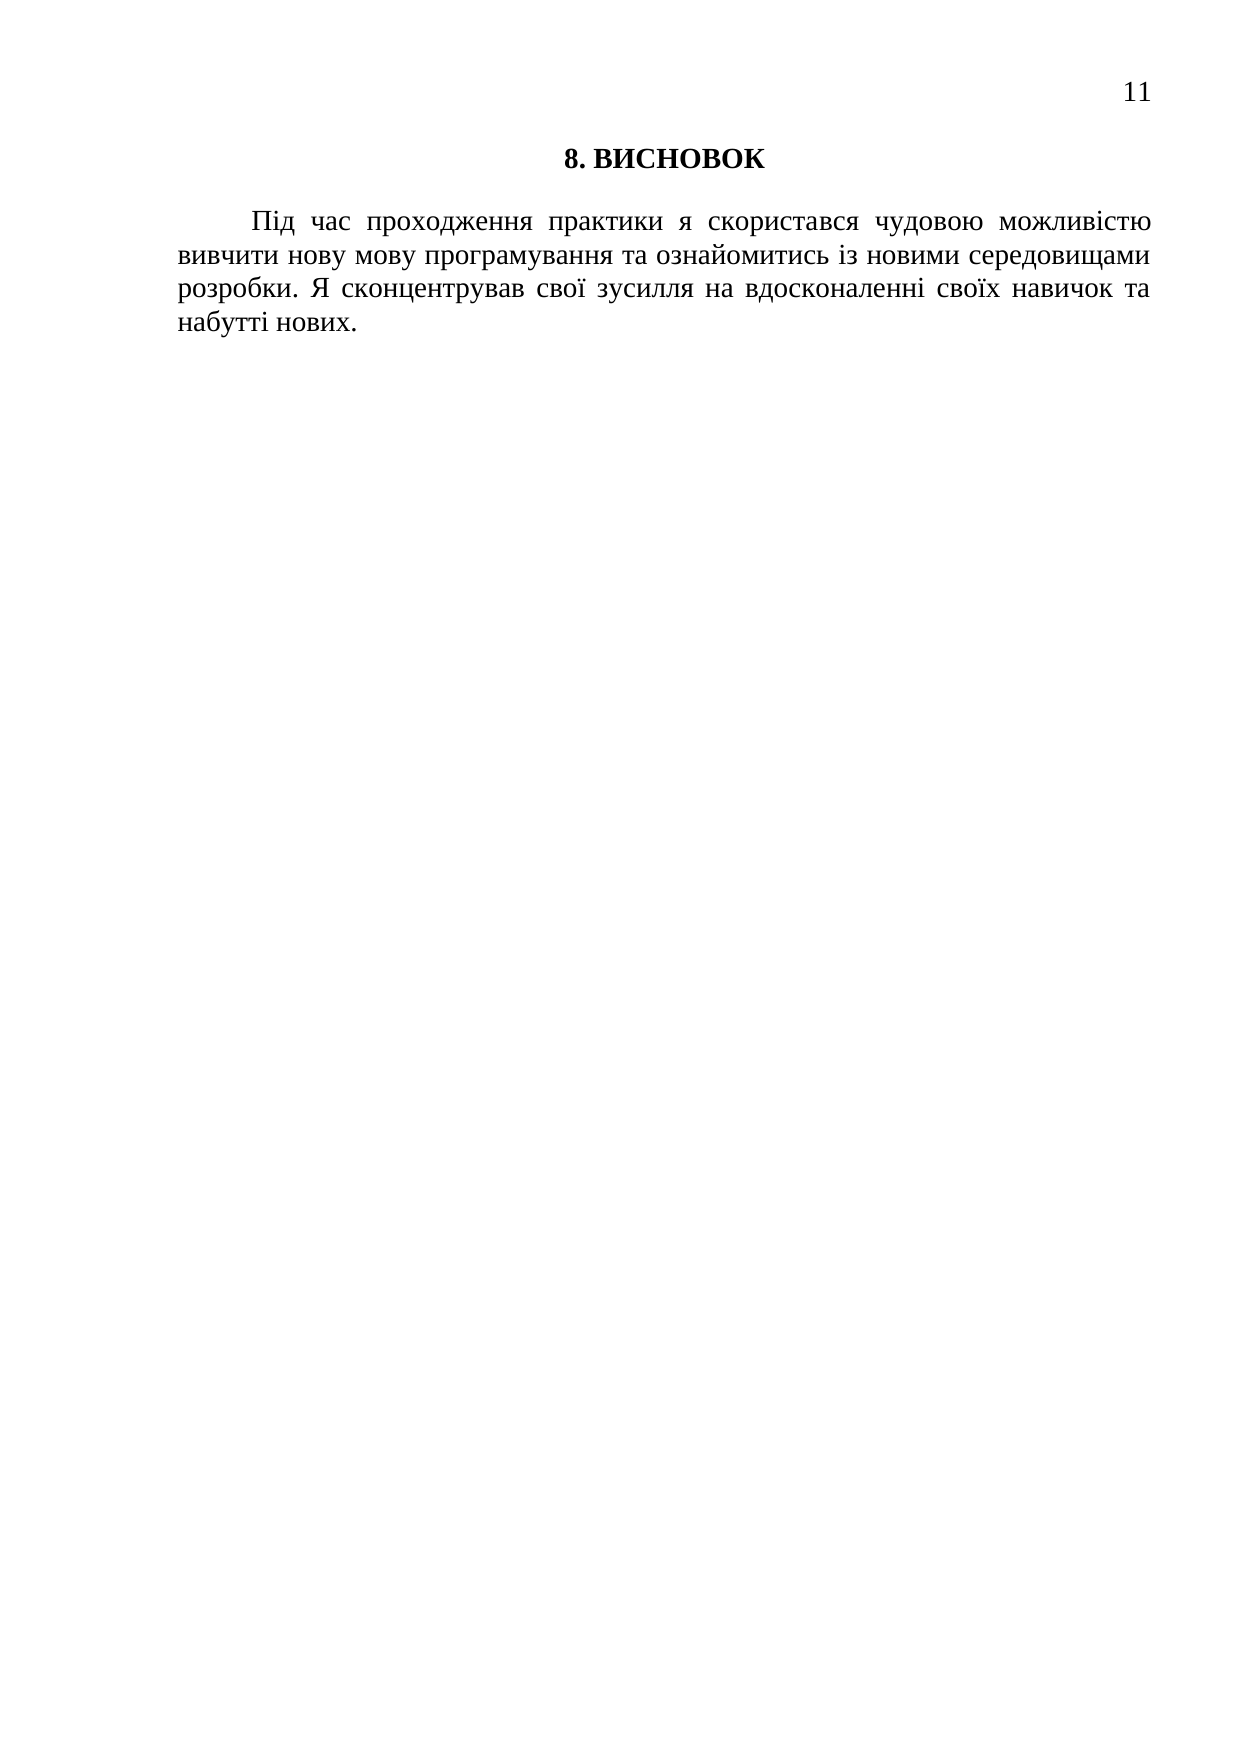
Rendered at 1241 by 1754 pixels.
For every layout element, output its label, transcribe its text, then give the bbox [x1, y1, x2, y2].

text Під час проходження практики я скористався чудовою можливістю вивчити нову мову програмування та ознайомитись із новими середовищами розробки. Я сконцентрував свої зусилля на вдосконаленні своїх навичок та набутті нових. [177, 203, 1152, 337]
list 8. ВИСНОВОК [177, 141, 1152, 174]
